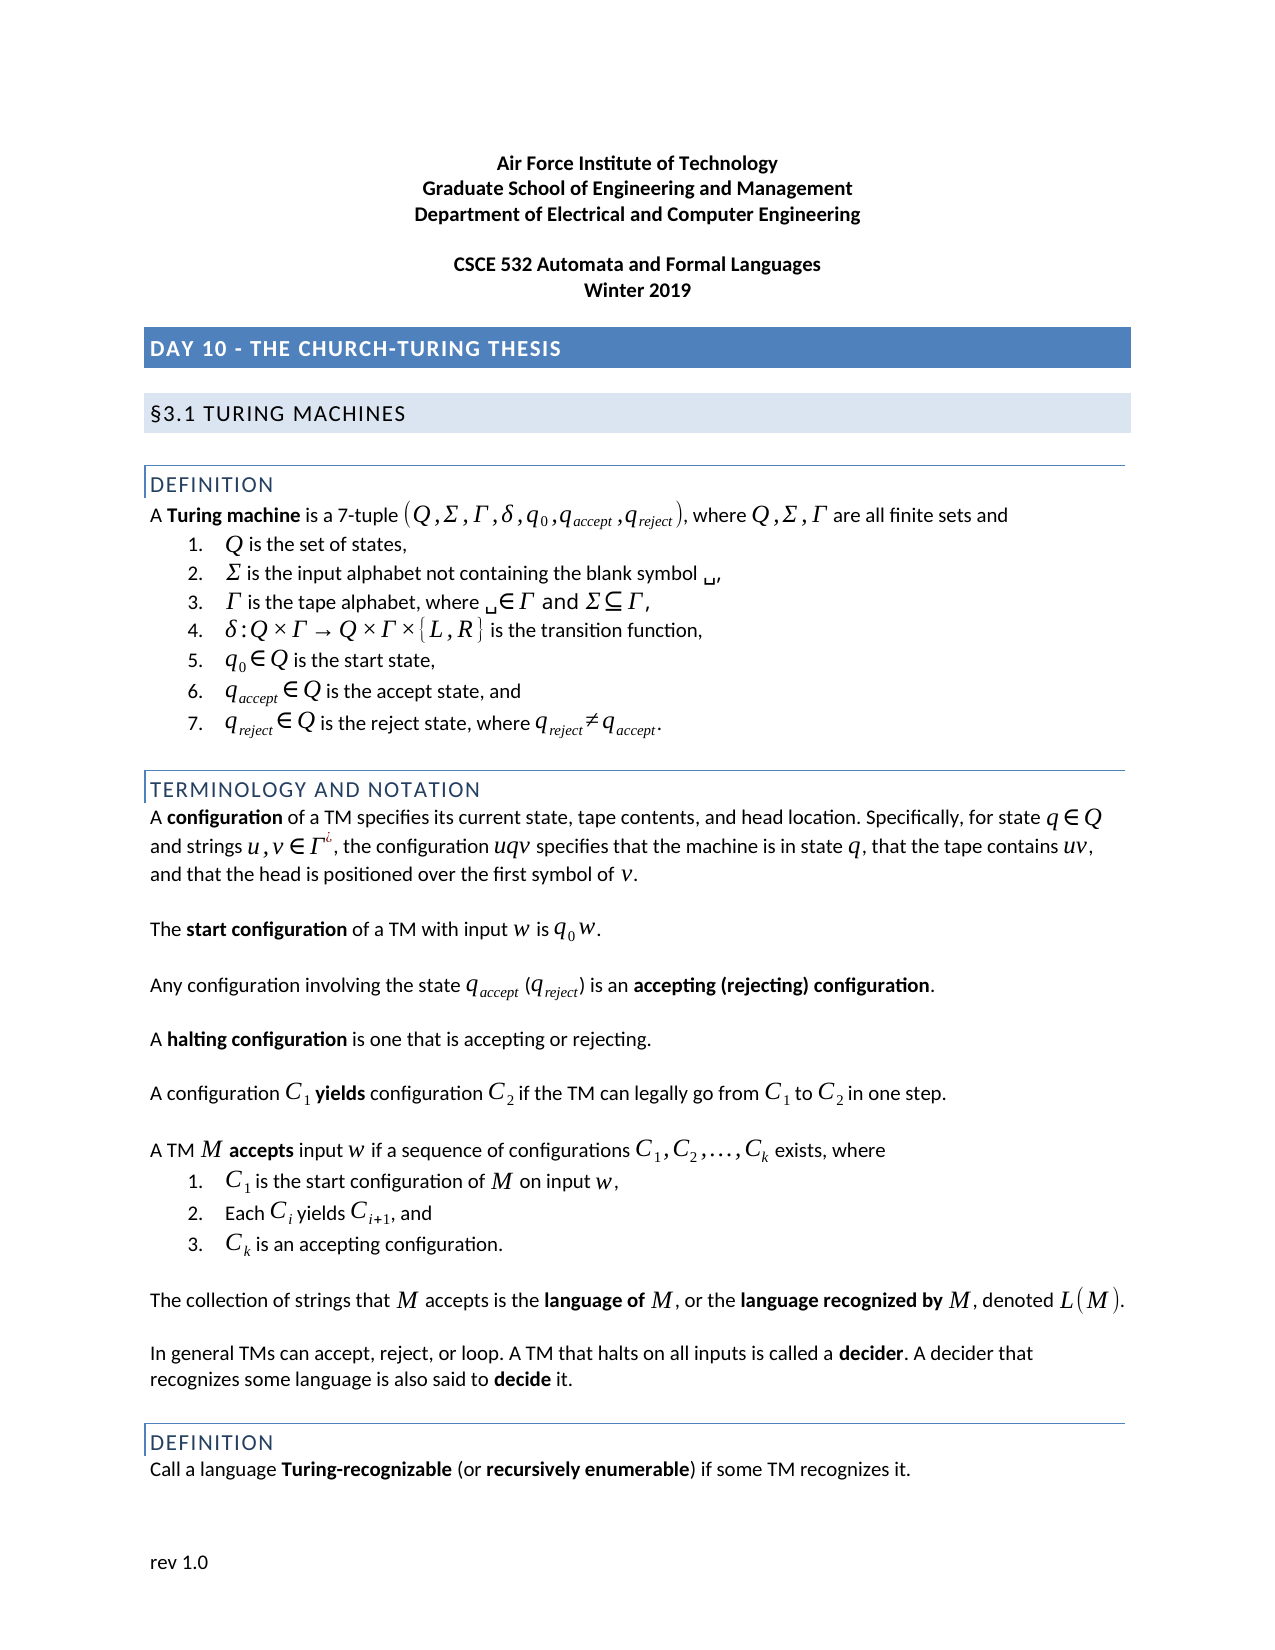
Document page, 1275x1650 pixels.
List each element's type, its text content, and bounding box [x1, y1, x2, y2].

text A halting configuration is one that is accepting or rejecting. [150, 1027, 1125, 1052]
text A Turing machine is a 7-tuple , where are all finite sets and [150, 498, 1125, 531]
subtitle Day 10 - The Church-Turing Thesis [150, 334, 1125, 362]
text The collection of strings that accepts is the language of , or the language recognized by , denoted . [150, 1285, 1125, 1315]
subtitle Definition [146, 1424, 1125, 1456]
subtitle Definition [146, 466, 1125, 498]
list is the reject state, where . [187, 707, 1125, 738]
text CSCE 532 Automata and Formal Languages [150, 252, 1125, 277]
text Department of Electrical and Computer Engineering [150, 201, 1125, 226]
text Winter 2019 [150, 277, 1125, 302]
list is the start state, [187, 644, 1125, 676]
list Each yields , and [187, 1197, 1125, 1228]
text Any configuration involving the state () is an accepting (rejecting) configuration. [150, 970, 1125, 1001]
text A configuration of a TM specifies its current state, tape contents, and head location. Specifically, for state and strings , the configuration specifies that the machine is in state , that the tape contains , and that the head is positioned over the first symbol of . [150, 803, 1125, 888]
text A TM accepts input if a sequence of configurations exists, where [150, 1134, 1125, 1166]
text Air Force Institute of Technology [150, 150, 1125, 175]
list is an accepting configuration. [187, 1228, 1125, 1259]
list is the start configuration of on input , [187, 1166, 1125, 1197]
text Graduate School of Engineering and Management [150, 175, 1125, 201]
text A configuration yields configuration if the TM can legally go from to in one step. [150, 1077, 1125, 1109]
text The start configuration of a TM with input is . [150, 913, 1125, 944]
text In general TMs can accept, reject, or loop. A TM that halts on all inputs is called a decider. A decider that recognizes some language is also said to decide it. [150, 1340, 1125, 1391]
text Call a language Turing-recognizable (or recursively enumerable) if some TM recognizes it. [150, 1456, 1125, 1482]
list is the set of states, [187, 531, 1125, 558]
list is the input alphabet not containing the blank symbol ␣, [187, 558, 1125, 587]
subtitle Terminology and Notation [146, 771, 1125, 803]
subtitle §3.1 Turing Machines [150, 399, 1125, 427]
list is the transition function, [187, 615, 1125, 644]
list is the tape alphabet, where ␣ and , [187, 587, 1125, 615]
list is the accept state, and [187, 676, 1125, 707]
